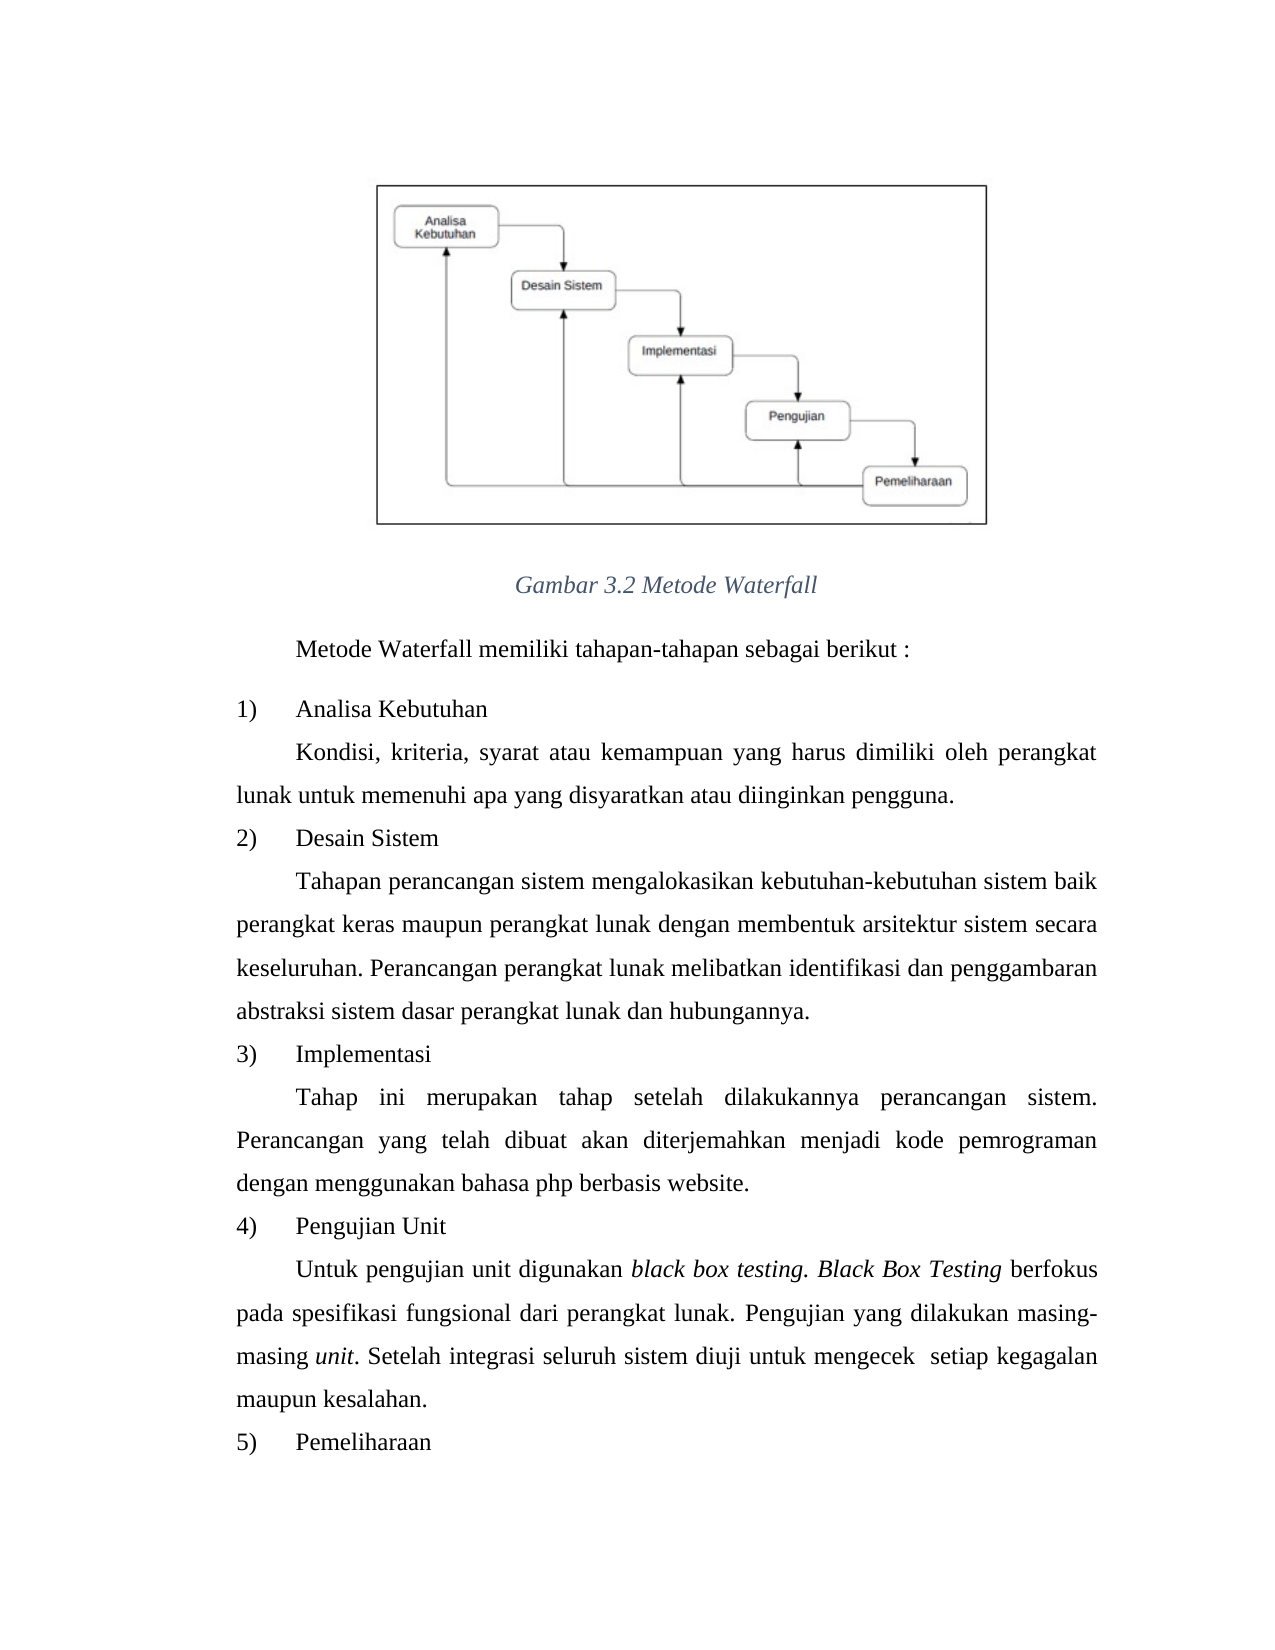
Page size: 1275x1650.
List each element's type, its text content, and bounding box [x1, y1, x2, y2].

list Untuk pengujian unit digunakan black box testing. Black Box Testing berfokus pada spesifikasi fungsional dari perangkat lunak. Pengujian yang dilakukan masing-masing unit. Setelah integrasi seluruh sistem diuji untuk mengecek setiap kegagalan maupun kesalahan. [236, 1254, 1098, 1413]
list Pengujian Unit [236, 1211, 1098, 1240]
list Pemeliharaan [236, 1427, 1098, 1456]
picture [345, 177, 1027, 540]
list Analisa Kebutuhan [236, 694, 1098, 723]
list Tahapan perancangan sistem mengalokasikan kebutuhan-kebutuhan sistem baik perangkat keras maupun perangkat lunak dengan membentuk arsitektur sistem secara keseluruhan. Perancangan perangkat lunak melibatkan identifikasi dan penggambaran abstraksi sistem dasar perangkat lunak dan hubungannya. [236, 866, 1098, 1024]
text Metode Waterfall memiliki tahapan-tahapan sebagai berikut : [236, 634, 1098, 663]
text Gambar 3.2 Metode Waterfall [236, 570, 1098, 599]
list Kondisi, kriteria, syarat atau kemampuan yang harus dimiliki oleh perangkat lunak untuk memenuhi apa yang disyaratkan atau diinginkan pengguna. [236, 737, 1098, 809]
list Implementasi [236, 1039, 1098, 1068]
list Tahap ini merupakan tahap setelah dilakukannya perancangan sistem. Perancangan yang telah dibuat akan diterjemahkan menjadi kode pemrograman dengan menggunakan bahasa php berbasis website. [236, 1082, 1098, 1197]
list Desain Sistem [236, 823, 1098, 852]
